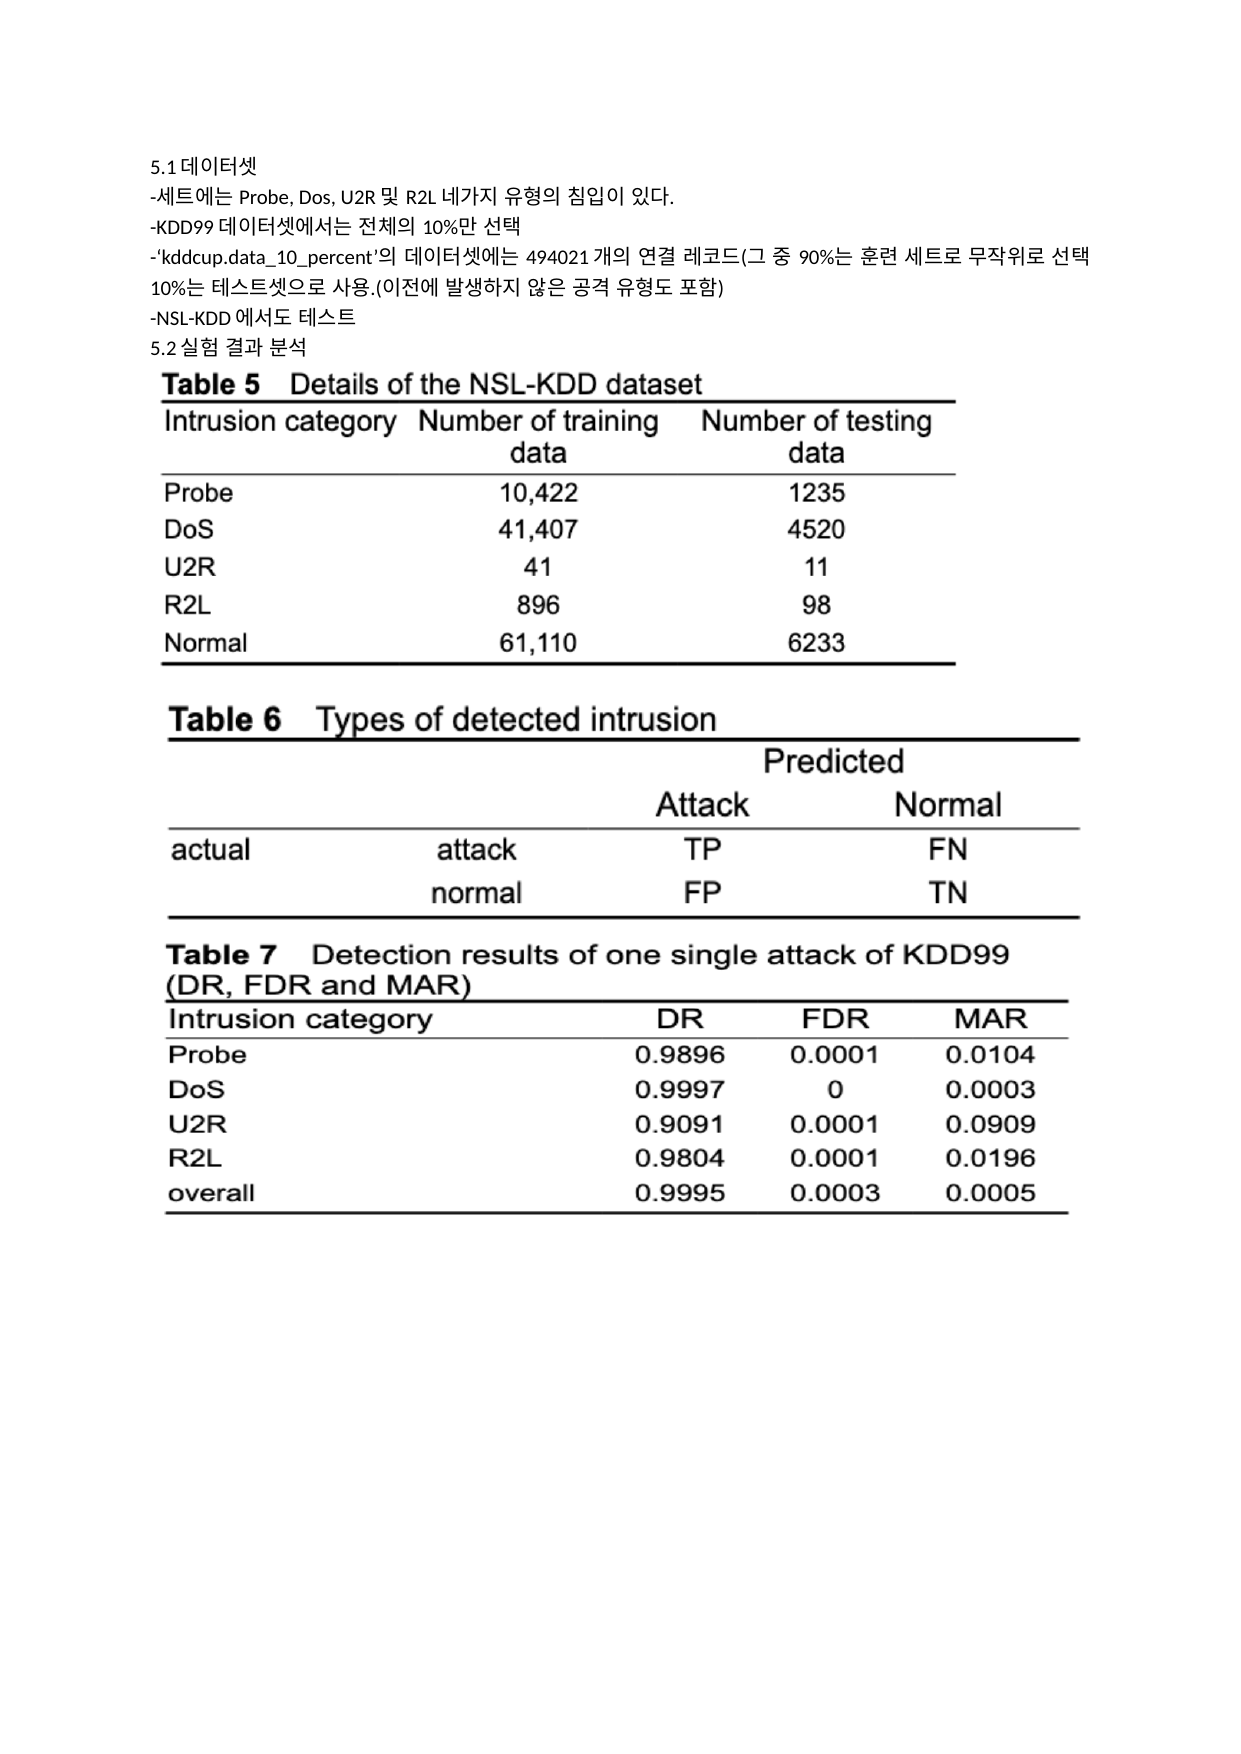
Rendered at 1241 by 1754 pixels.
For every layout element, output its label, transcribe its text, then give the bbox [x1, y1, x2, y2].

text -세트에는 Probe, Dos, U2R 및 R2L 네가지 유형의 침입이 있다. [150, 180, 1090, 210]
picture [150, 361, 1091, 1227]
text 5.2실험 결과 분석 [150, 331, 1090, 361]
text -‘kddcup.data_10_percent’의 데이터셋에는 494021개의 연결 레코드(그 중 90%는 훈련 세트로 무작위로 선택 10%는 테스트셋으로 사용.(이전에 발생하지 않은 공격 유형도 포함) [150, 241, 1090, 301]
text 5.1데이터셋 [150, 150, 1090, 180]
text -KDD99 데이터셋에서는 전체의 10%만 선택 [150, 210, 1090, 241]
text -NSL-KDD에서도 테스트 [150, 301, 1090, 331]
